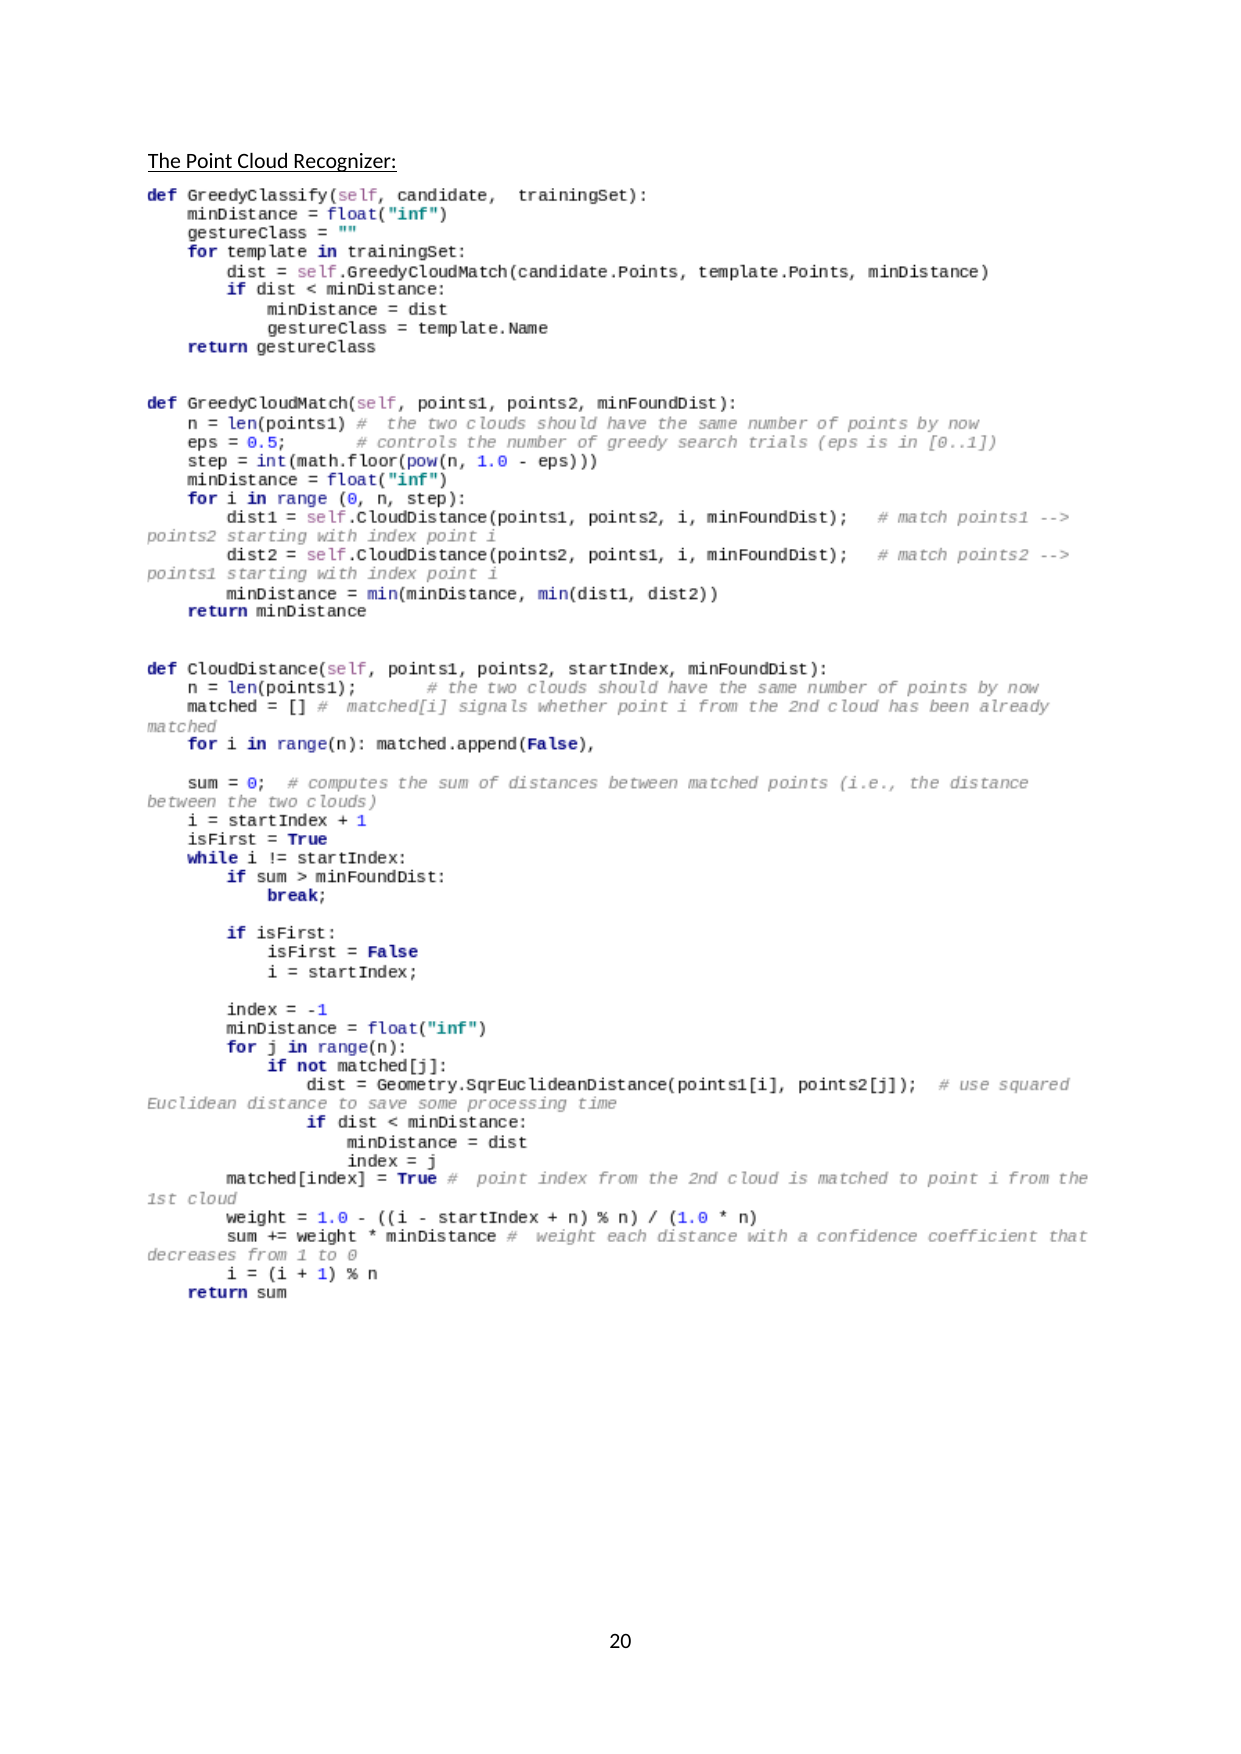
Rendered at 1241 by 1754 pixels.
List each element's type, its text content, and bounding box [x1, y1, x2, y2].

text The Point Cloud Recognizer: [148, 148, 1093, 174]
